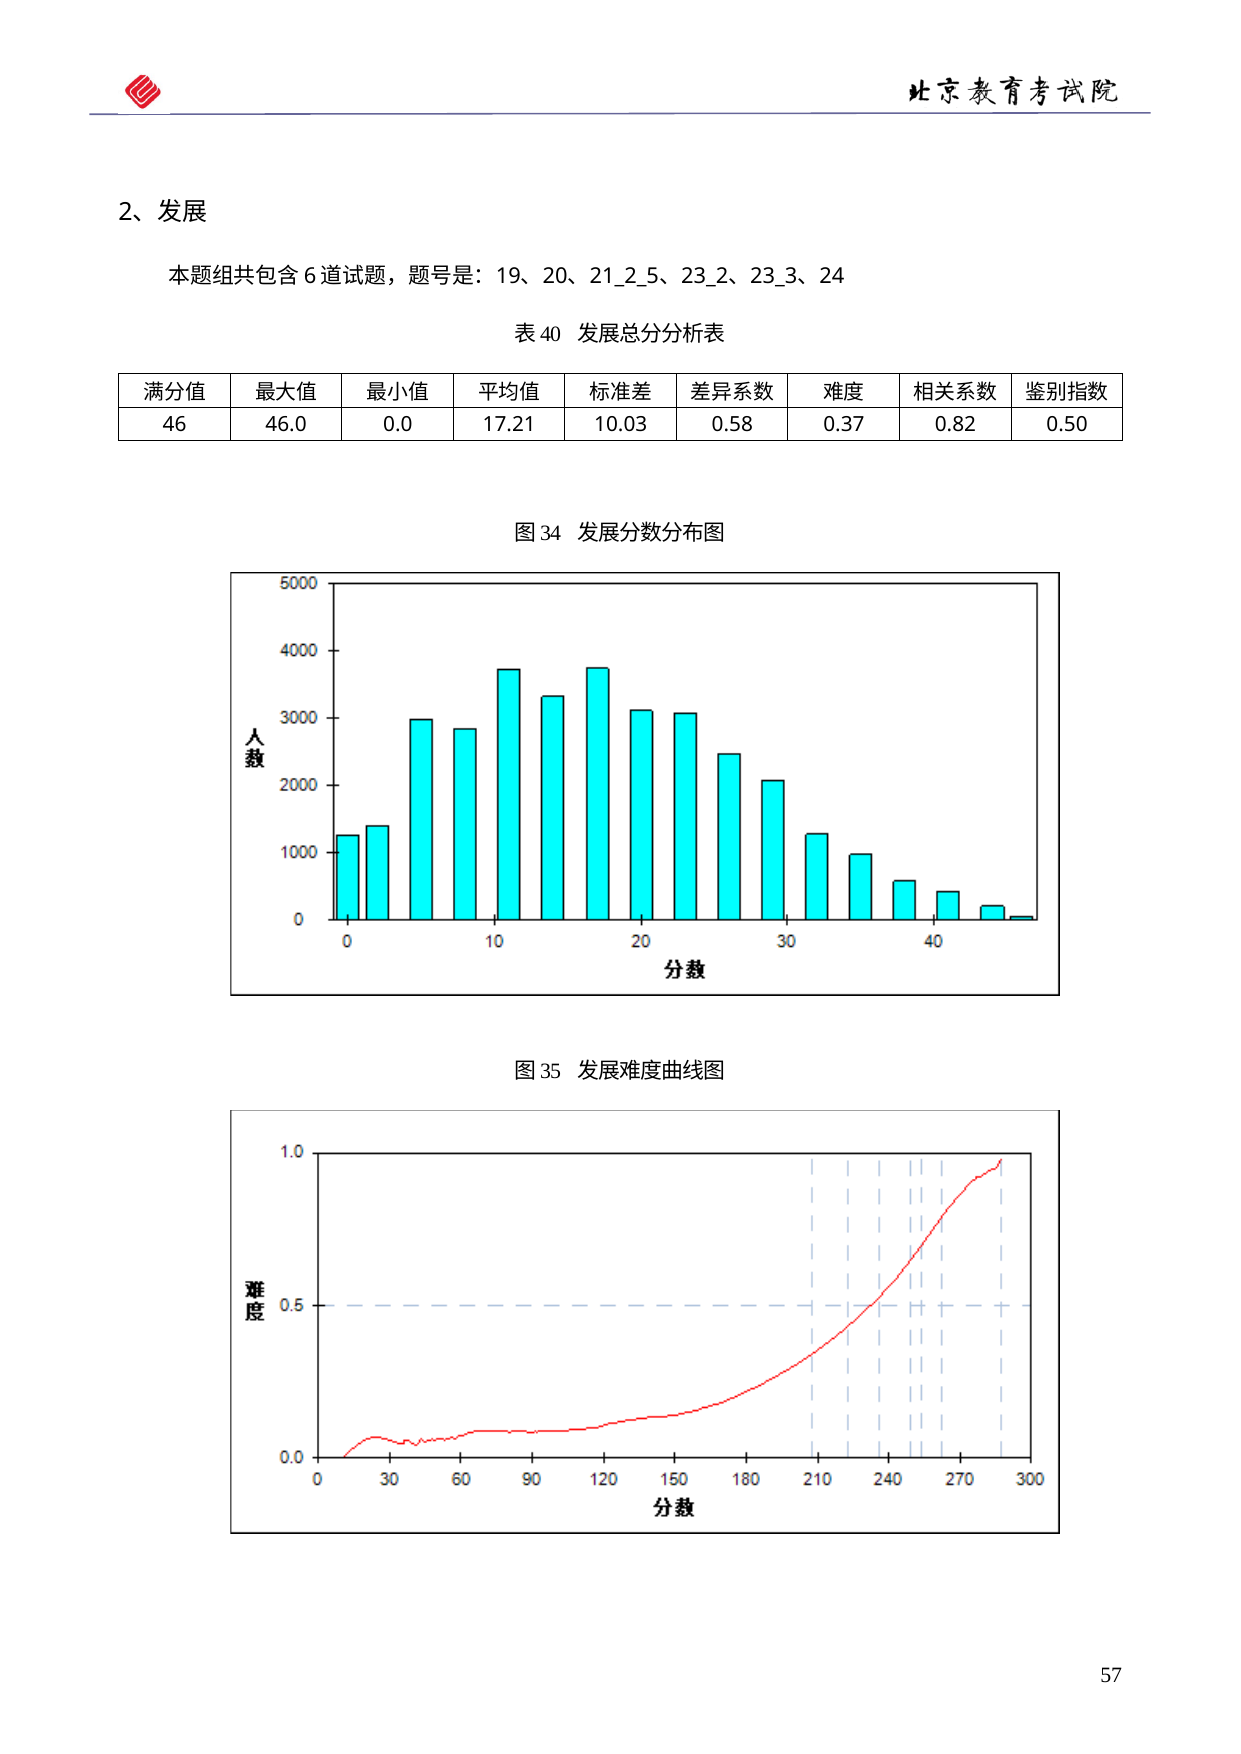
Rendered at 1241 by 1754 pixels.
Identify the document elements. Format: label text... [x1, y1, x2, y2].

text 图 35 发展难度曲线图 [118, 1052, 1122, 1085]
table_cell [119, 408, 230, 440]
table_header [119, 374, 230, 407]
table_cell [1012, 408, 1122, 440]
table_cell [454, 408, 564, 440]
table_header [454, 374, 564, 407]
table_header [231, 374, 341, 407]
text 表 40 发展总分分析表 [118, 316, 1122, 348]
picture [118, 71, 170, 114]
picture [230, 1110, 1060, 1534]
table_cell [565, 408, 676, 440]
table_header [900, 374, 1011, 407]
title 发展 [118, 177, 1122, 242]
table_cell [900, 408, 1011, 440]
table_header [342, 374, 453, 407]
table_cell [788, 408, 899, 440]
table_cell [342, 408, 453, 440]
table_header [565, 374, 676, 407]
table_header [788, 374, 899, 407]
text 本题组共包含6道试题，题号是：19、20、21_2_5、23_2、23_3、24 [168, 258, 1122, 291]
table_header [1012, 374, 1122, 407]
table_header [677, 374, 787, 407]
picture [230, 572, 1060, 996]
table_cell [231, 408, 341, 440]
picture [909, 71, 1123, 108]
text 图 34 发展分数分布图 [118, 515, 1122, 547]
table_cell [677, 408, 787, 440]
